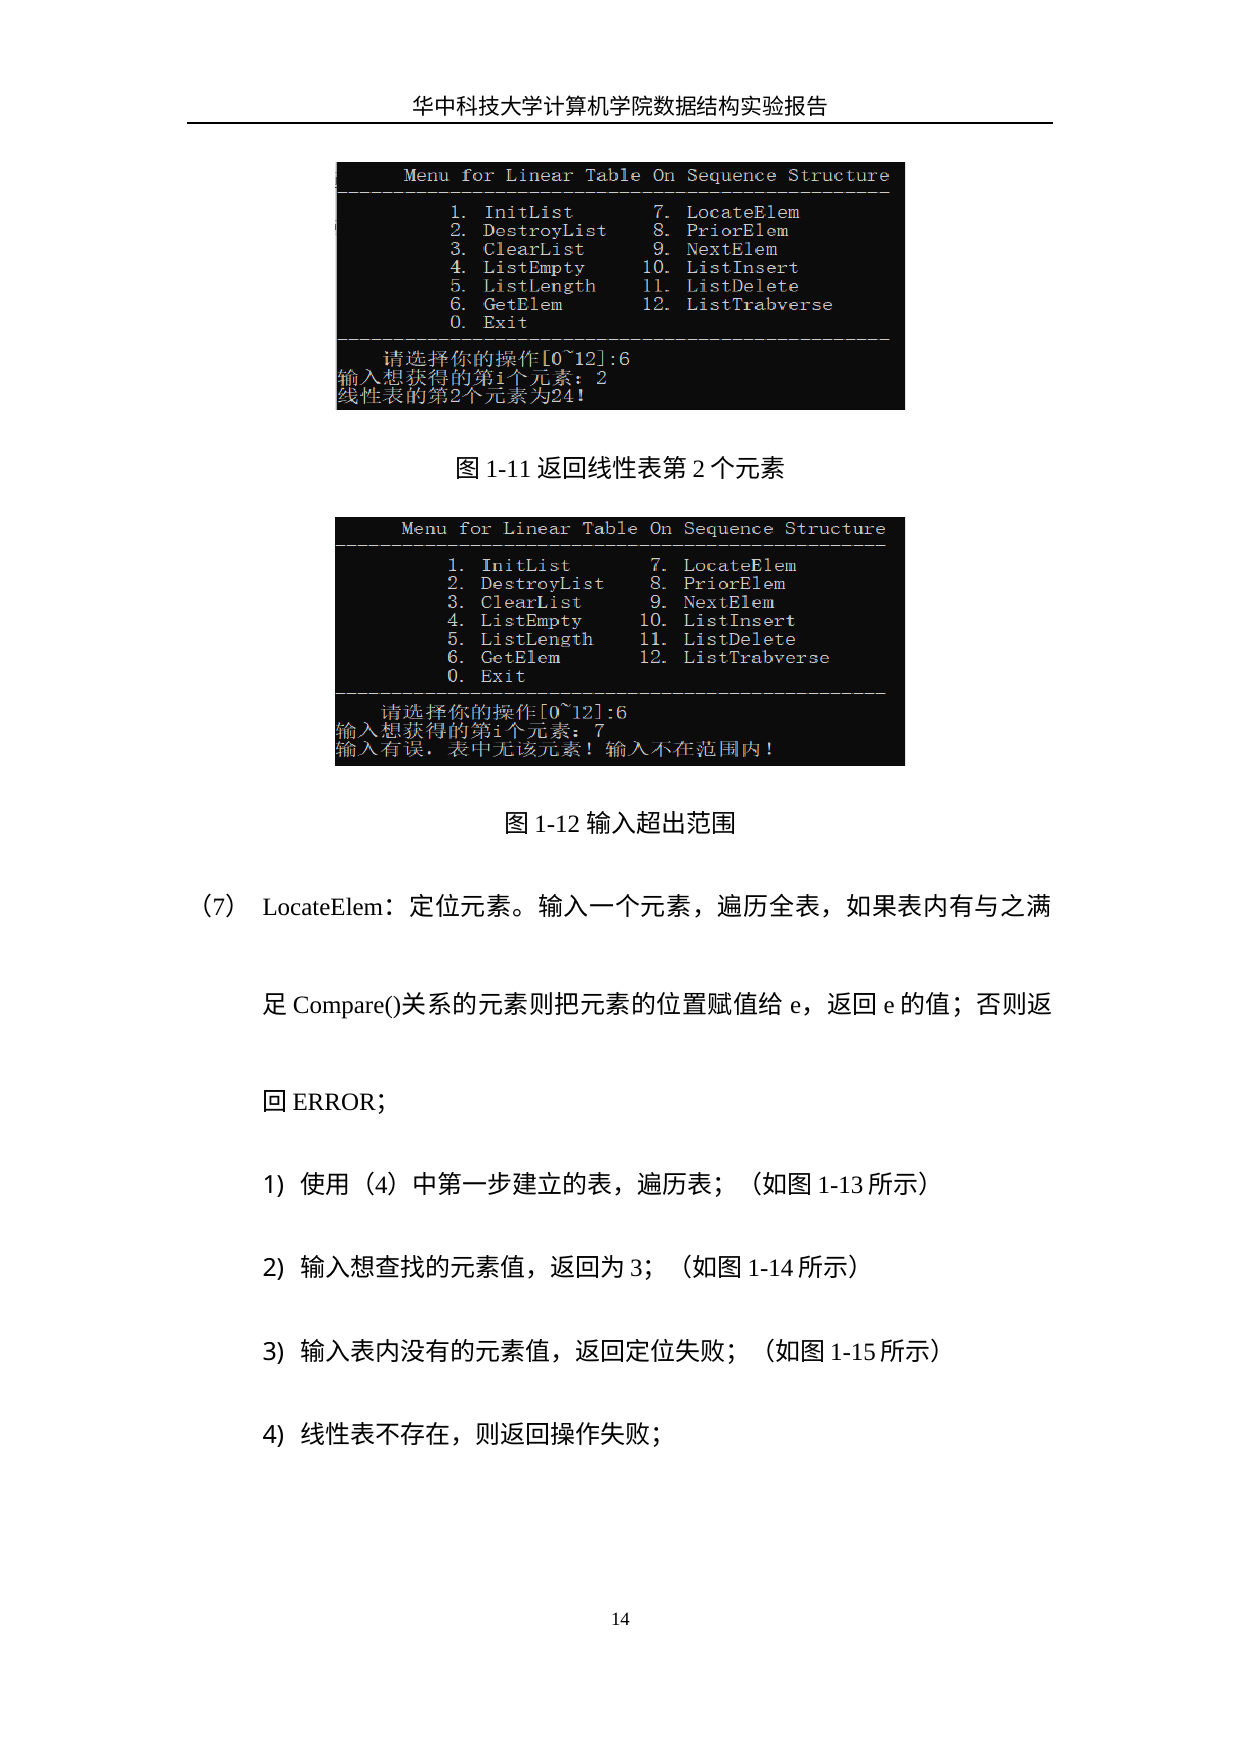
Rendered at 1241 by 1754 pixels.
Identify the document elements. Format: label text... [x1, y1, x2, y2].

picture [335, 162, 905, 410]
list LocateElem：定位元素。输入一个元素，遍历全表，如果表内有与之满足Compare()关系的元素则把元素的位置赋值给e，返回e的值；否则返回ERROR； [187, 872, 1053, 1132]
list 输入想查找的元素值，返回为3；（如图1-14所示） [262, 1233, 1053, 1298]
list 使用（4）中第一步建立的表，遍历表；（如图1-13所示） [262, 1150, 1053, 1215]
picture [335, 517, 905, 766]
text 图1-12 输入超出范围 [187, 789, 1053, 854]
text 图1-11 返回线性表第2个元素 [187, 434, 1053, 499]
list 线性表不存在，则返回操作失败； [262, 1400, 1053, 1465]
list 输入表内没有的元素值，返回定位失败；（如图1-15所示） [262, 1317, 1053, 1382]
